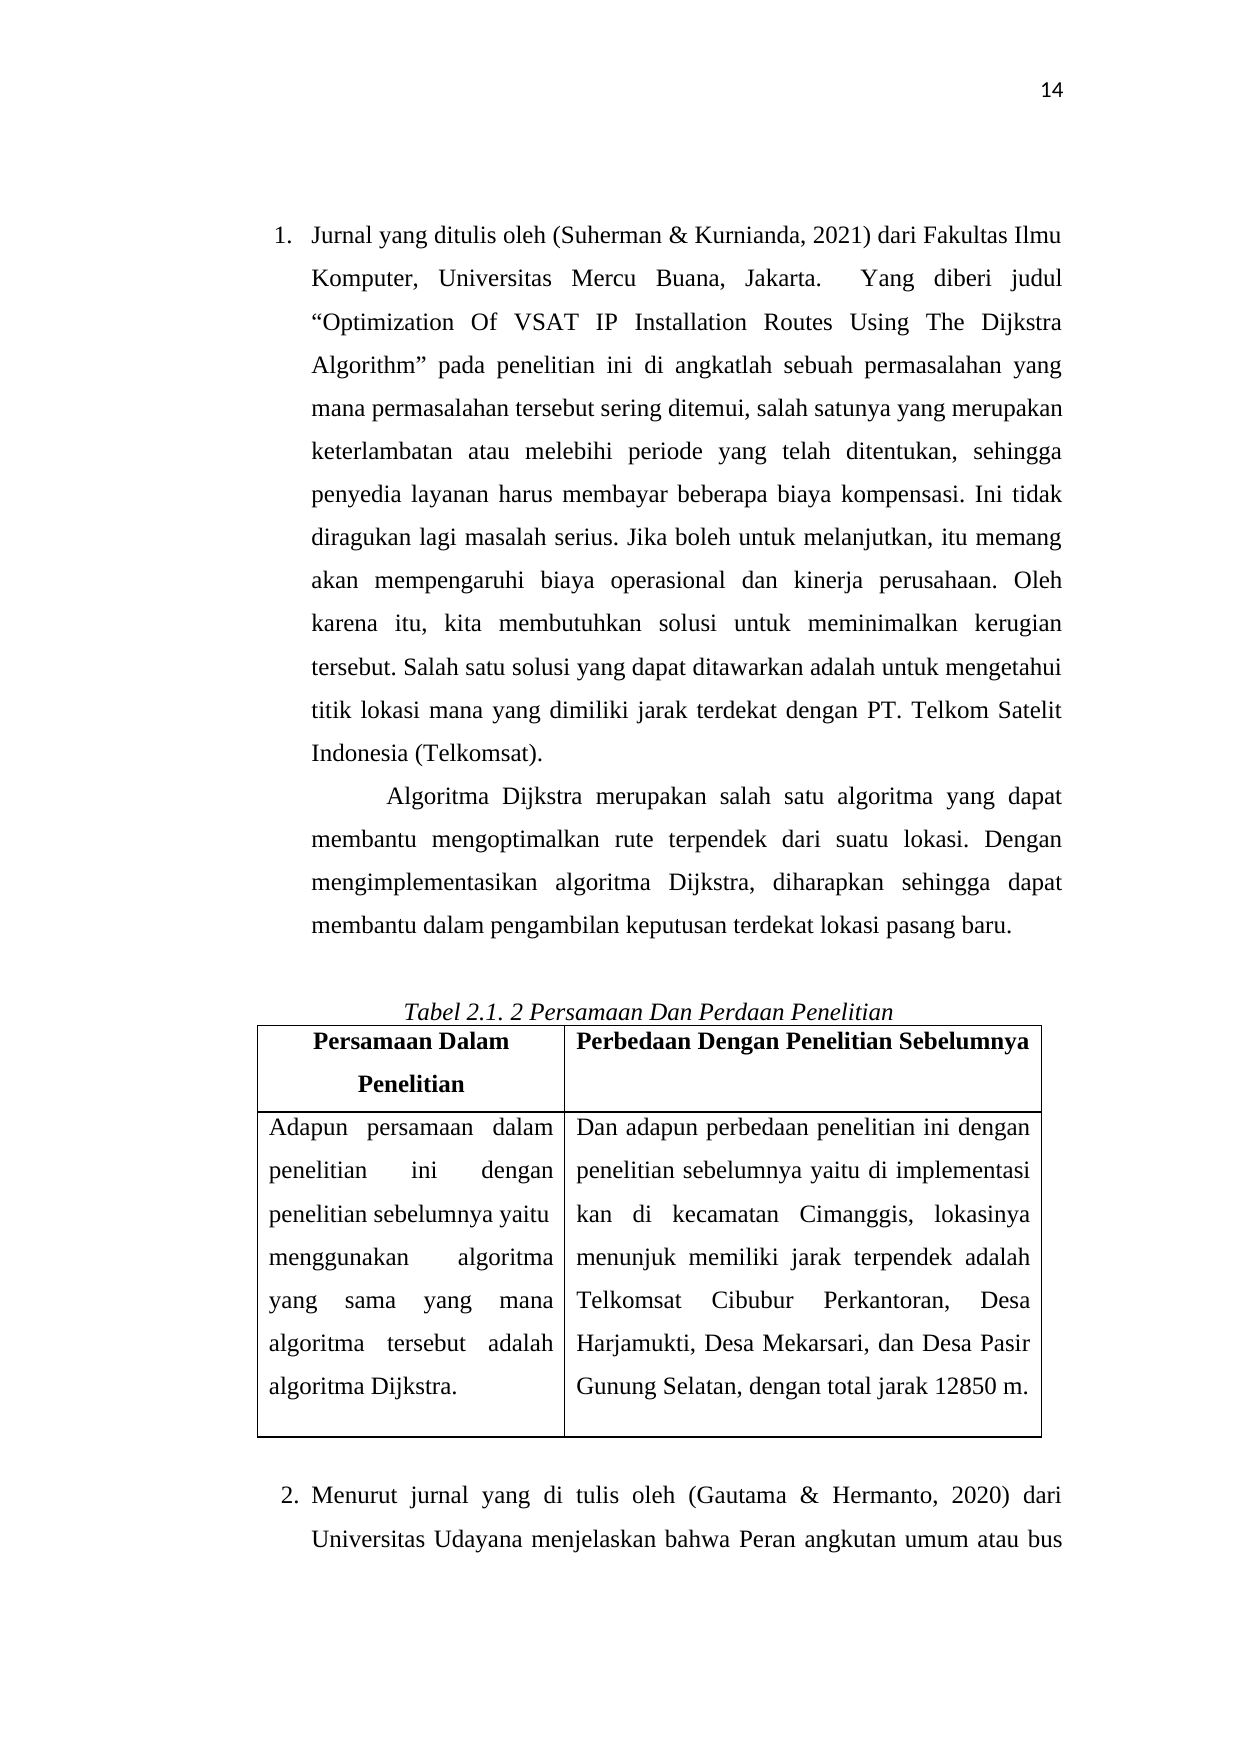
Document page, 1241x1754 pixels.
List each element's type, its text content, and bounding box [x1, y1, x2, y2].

table_cell Dan adapun perbedaan penelitian ini dengan penelitian sebelumnya yaitu di implementasi kan di kecamatan Cimanggis, lokasinya menunjuk memiliki jarak terpendek adalah Telkomsat Cibubur Perkantoran, Desa Harjamukti, Desa Mekarsari, dan Desa Pasir Gunung Selatan, dengan total jarak 12850 m. [565, 1113, 1041, 1436]
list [281, 1481, 1063, 1552]
text Tabel 2.1. 2 Persamaan Dan Perdaan Penelitian [236, 997, 1063, 1025]
table_header Persamaan Dalam Penelitian [258, 1026, 564, 1111]
list Jurnal yang ditulis oleh (Suherman & Kurnianda, 2021) dari Fakultas Ilmu Komputer, Universitas Mercu Buana, Jakarta. Yang diberi judul “Optimization Of VSAT IP Installation Routes Using The Dijkstra Algorithm” pada penelitian ini di angkatlah sebuah permasalahan yang mana permasalahan tersebut sering ditemui, salah satunya yang merupakan keterlambatan atau melebihi periode yang telah ditentukan, sehingga penyedia layanan harus membayar beberapa biaya kompensasi. Ini tidak diragukan lagi masalah serius. Jika boleh untuk melanjutkan, itu memang akan mempengaruhi biaya operasional dan kinerja perusahaan. Oleh karena itu, kita membutuhkan solusi untuk meminimalkan kerugian tersebut. Salah satu solusi yang dapat ditawarkan adalah untuk mengetahui titik lokasi mana yang dimiliki jarak terdekat dengan PT. Telkom Satelit Indonesia (Telkomsat). [274, 220, 1063, 767]
table_header Perbedaan Dengan Penelitian Sebelumnya [565, 1026, 1041, 1111]
table_cell Adapun persamaan dalam penelitian ini dengan penelitian sebelumnya yaitu menggunakan algoritma yang sama yang mana algoritma tersebut adalah algoritma Dijkstra. [258, 1113, 564, 1436]
list Algoritma Dijkstra merupakan salah satu algoritma yang dapat membantu mengoptimalkan rute terpendek dari suatu lokasi. Dengan mengimplementasikan algoritma Dijkstra, diharapkan sehingga dapat membantu dalam pengambilan keputusan terdekat lokasi pasang baru. [311, 781, 1063, 939]
